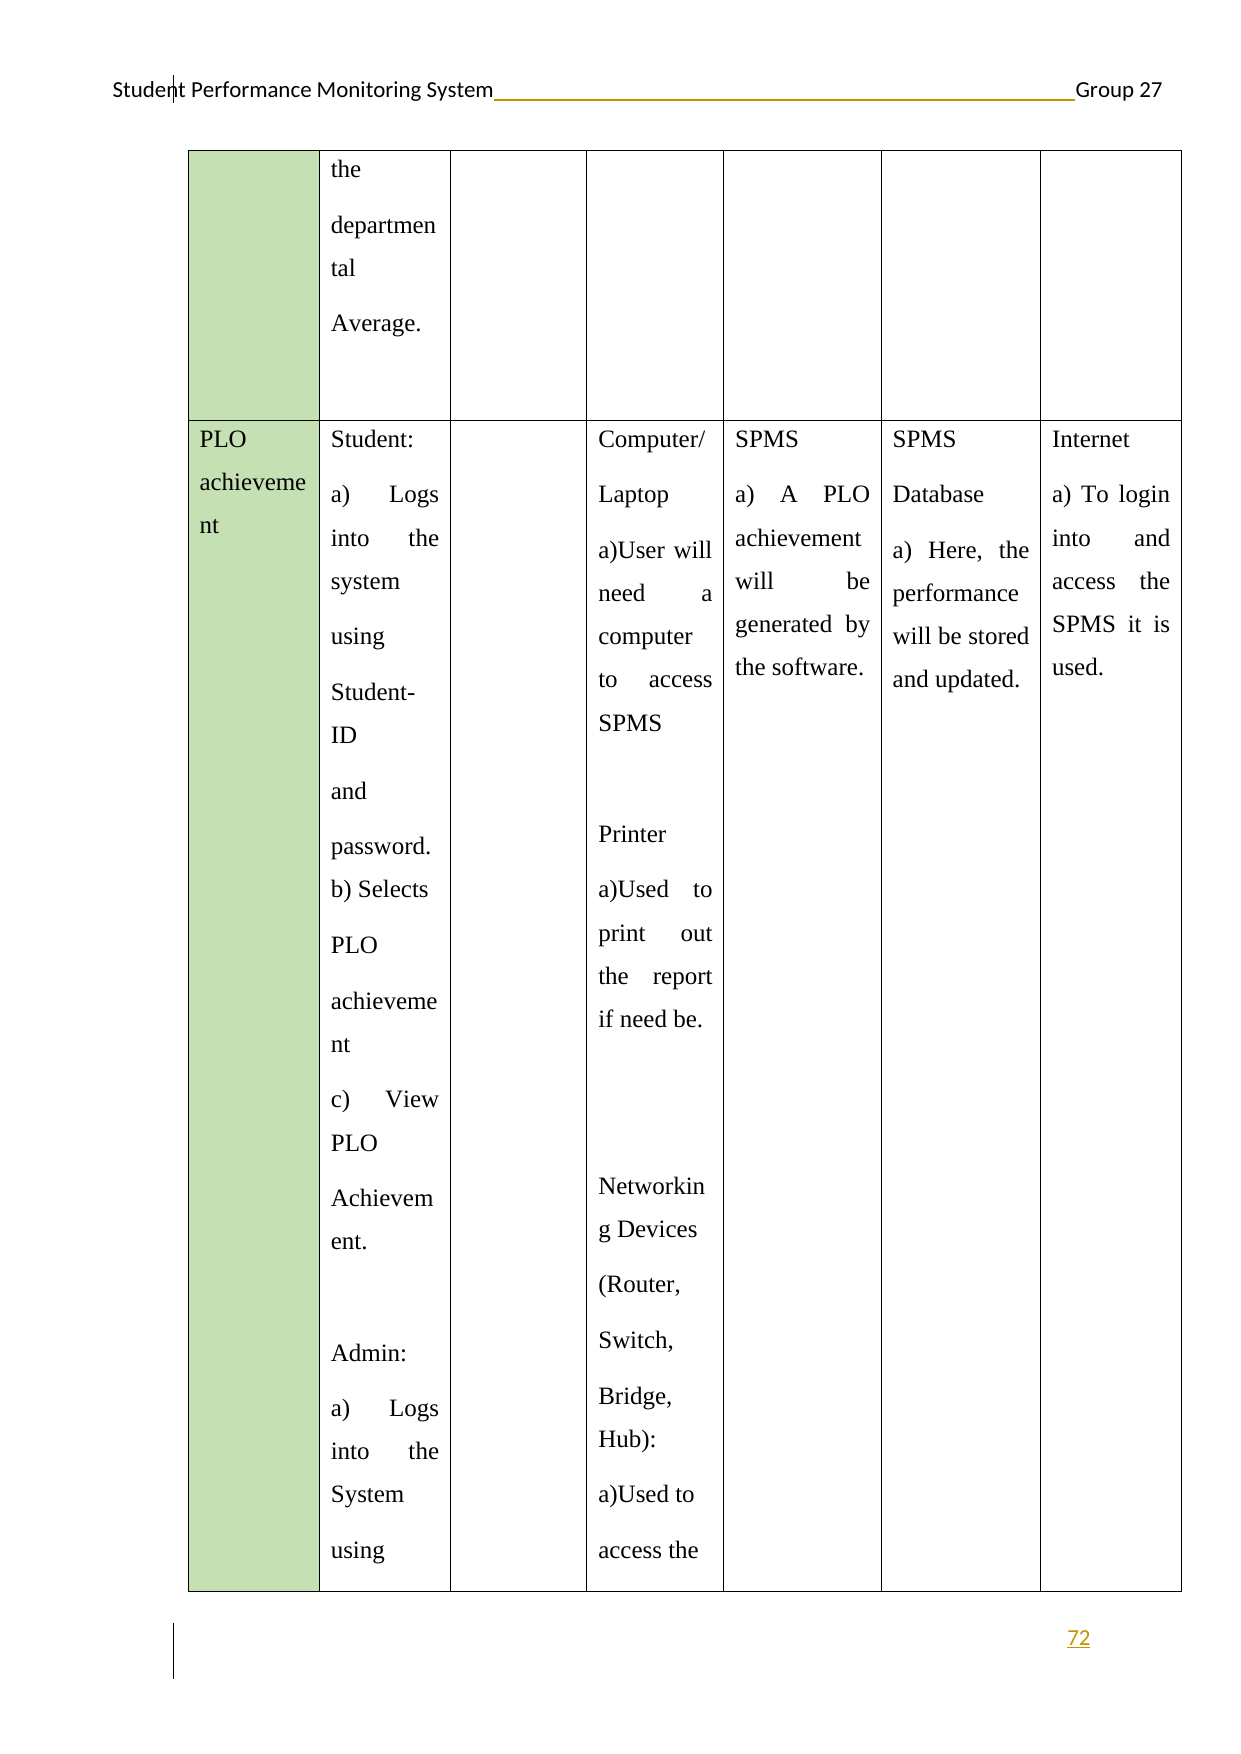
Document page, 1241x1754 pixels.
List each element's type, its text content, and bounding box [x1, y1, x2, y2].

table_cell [1041, 421, 1181, 1591]
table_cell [882, 421, 1040, 1591]
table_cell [1041, 151, 1181, 420]
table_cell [189, 151, 319, 420]
table_cell [451, 151, 586, 420]
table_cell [320, 421, 450, 1591]
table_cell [320, 151, 450, 420]
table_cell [882, 151, 1040, 420]
table_cell [451, 421, 586, 1591]
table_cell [724, 421, 881, 1591]
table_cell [587, 151, 723, 420]
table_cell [724, 151, 881, 420]
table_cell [587, 421, 723, 1591]
table_cell PLO achievement [189, 421, 319, 1591]
